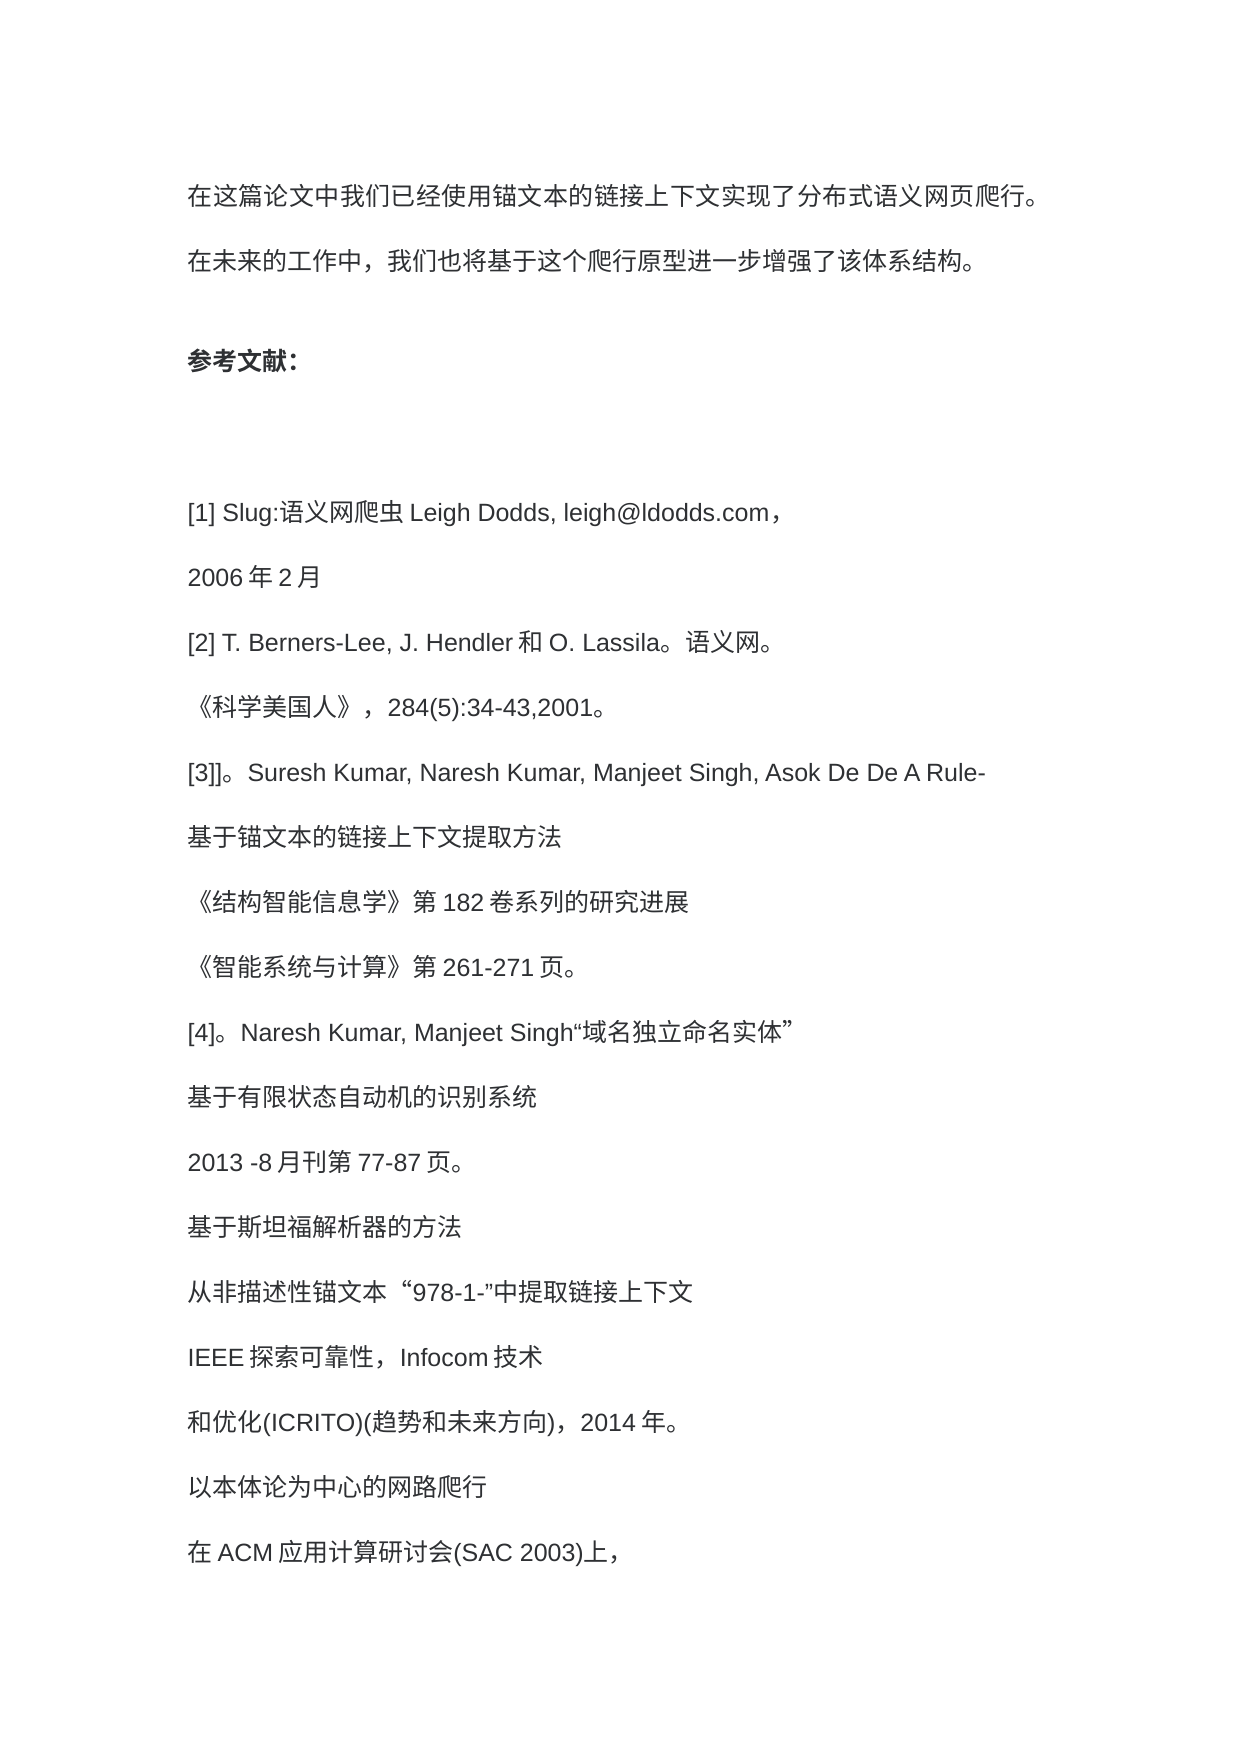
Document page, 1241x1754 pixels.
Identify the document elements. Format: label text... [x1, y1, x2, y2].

subtitle 参考文献： [187, 327, 1053, 392]
text 从非描述性锚文本“978-1-”中提取链接上下文 [187, 1258, 1053, 1323]
text 在这篇论文中我们已经使用锚文本的链接上下文实现了分布式语义网页爬行。在未来的工作中，我们也将基于这个爬行原型进一步增强了该体系结构。 [187, 162, 1053, 292]
text 《智能系统与计算》第261-271页。 [187, 933, 1053, 998]
text [4]。Naresh Kumar, Manjeet Singh“域名独立命名实体” [187, 998, 1053, 1063]
text 和优化(ICRITO)(趋势和未来方向)，2014年。 [187, 1388, 1053, 1453]
text 基于有限状态自动机的识别系统 [187, 1063, 1053, 1128]
text 基于斯坦福解析器的方法 [187, 1193, 1053, 1258]
text 《结构智能信息学》第182卷系列的研究进展 [187, 868, 1053, 933]
text [1] Slug:语义网爬虫Leigh Dodds, leigh@ldodds.com， [187, 478, 1053, 543]
text [3]]。Suresh Kumar, Naresh Kumar, Manjeet Singh, Asok De De A Rule- [187, 738, 1053, 803]
text 以本体论为中心的网路爬行 [187, 1453, 1053, 1518]
text 2006年2月 [187, 543, 1053, 608]
text IEEE探索可靠性，Infocom技术 [187, 1323, 1053, 1388]
text 《科学美国人》，284(5):34-43,2001。 [187, 673, 1053, 738]
text 2013 -8月刊第77-87页。 [187, 1128, 1053, 1193]
text 基于锚文本的链接上下文提取方法 [187, 803, 1053, 868]
text [2] T. Berners-Lee, J. Hendler和O. Lassila。语义网。 [187, 608, 1053, 673]
text 在ACM应用计算研讨会(SAC 2003)上， [187, 1518, 1053, 1583]
